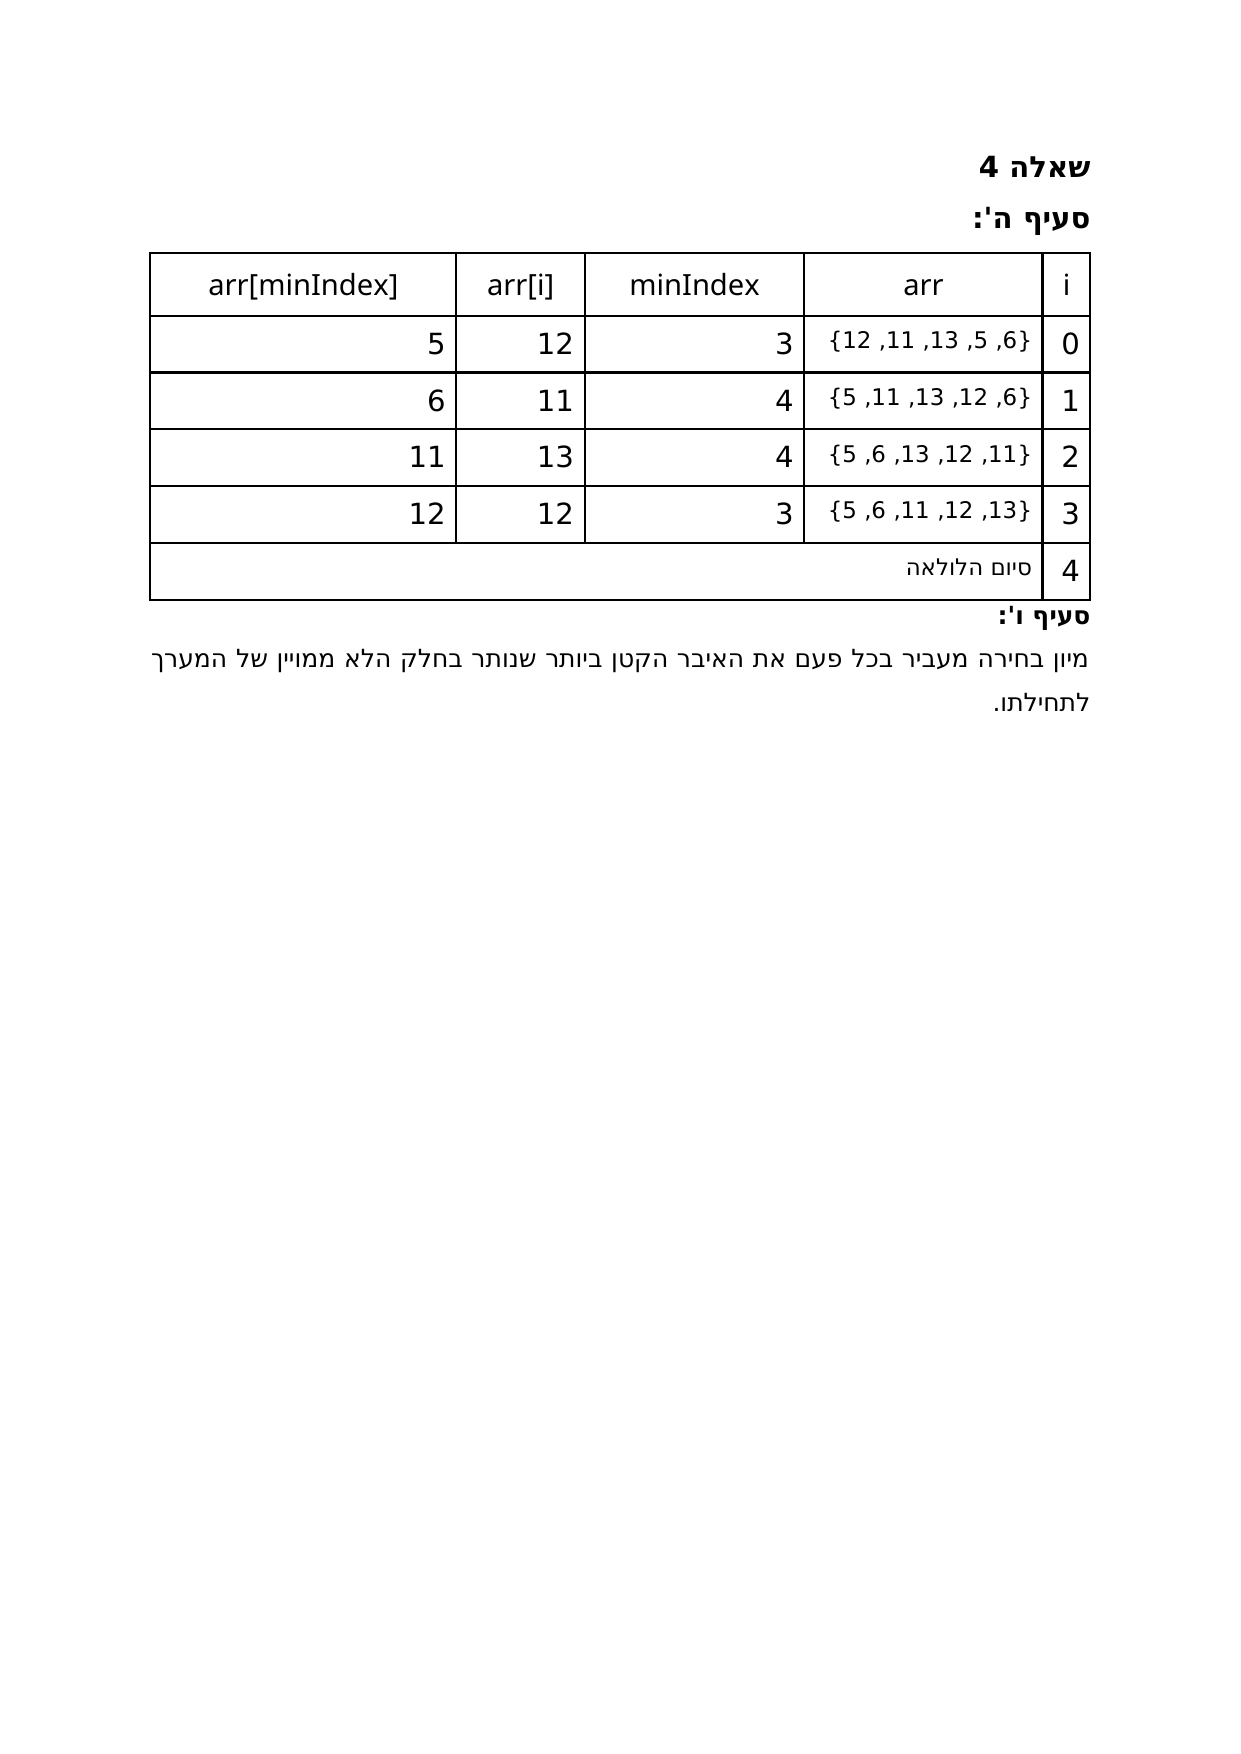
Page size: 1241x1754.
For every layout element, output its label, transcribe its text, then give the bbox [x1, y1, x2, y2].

table_header minIndex [586, 254, 803, 314]
table_cell 12 [457, 317, 584, 371]
table_cell 2 [1044, 430, 1089, 485]
table_header arr[i] [457, 254, 584, 314]
text מיון בחירה מעביר בכל פעם את האיבר הקטן ביותר שנותר בחלק הלא ממויין של המערך לתחילתו. [150, 645, 1090, 718]
table_cell {6, 12, 13, 11, 5} [805, 374, 1041, 428]
table_cell 1 [1044, 374, 1089, 428]
text סעיף ו': [150, 601, 1090, 630]
table_header arr[minIndex] [151, 254, 455, 314]
table_cell 4 [586, 374, 803, 428]
table_cell 3 [586, 317, 803, 371]
table_cell 13 [457, 430, 584, 485]
table_cell 12 [457, 487, 584, 542]
table_header i [1044, 254, 1089, 314]
text סעיף ה': [150, 201, 1090, 235]
table_cell {13, 12, 11, 6, 5} [805, 487, 1041, 542]
table_cell 3 [1044, 487, 1089, 542]
table_cell 11 [151, 430, 455, 485]
table_cell 5 [151, 317, 455, 371]
table_cell סיום הלולאה [151, 544, 1041, 599]
table_cell 12 [151, 487, 455, 542]
table_cell 4 [1044, 544, 1089, 599]
table_cell 11 [457, 374, 584, 428]
table_header arr [805, 254, 1041, 314]
text שאלה 4 [150, 150, 1090, 184]
table_cell 6 [151, 374, 455, 428]
table_cell 0 [1044, 317, 1089, 371]
table_cell {11, 12, 13, 6, 5} [805, 430, 1041, 485]
table_cell 4 [586, 430, 803, 485]
table_cell {6, 5, 13, 11, 12} [805, 317, 1041, 371]
table_cell 3 [586, 487, 803, 542]
